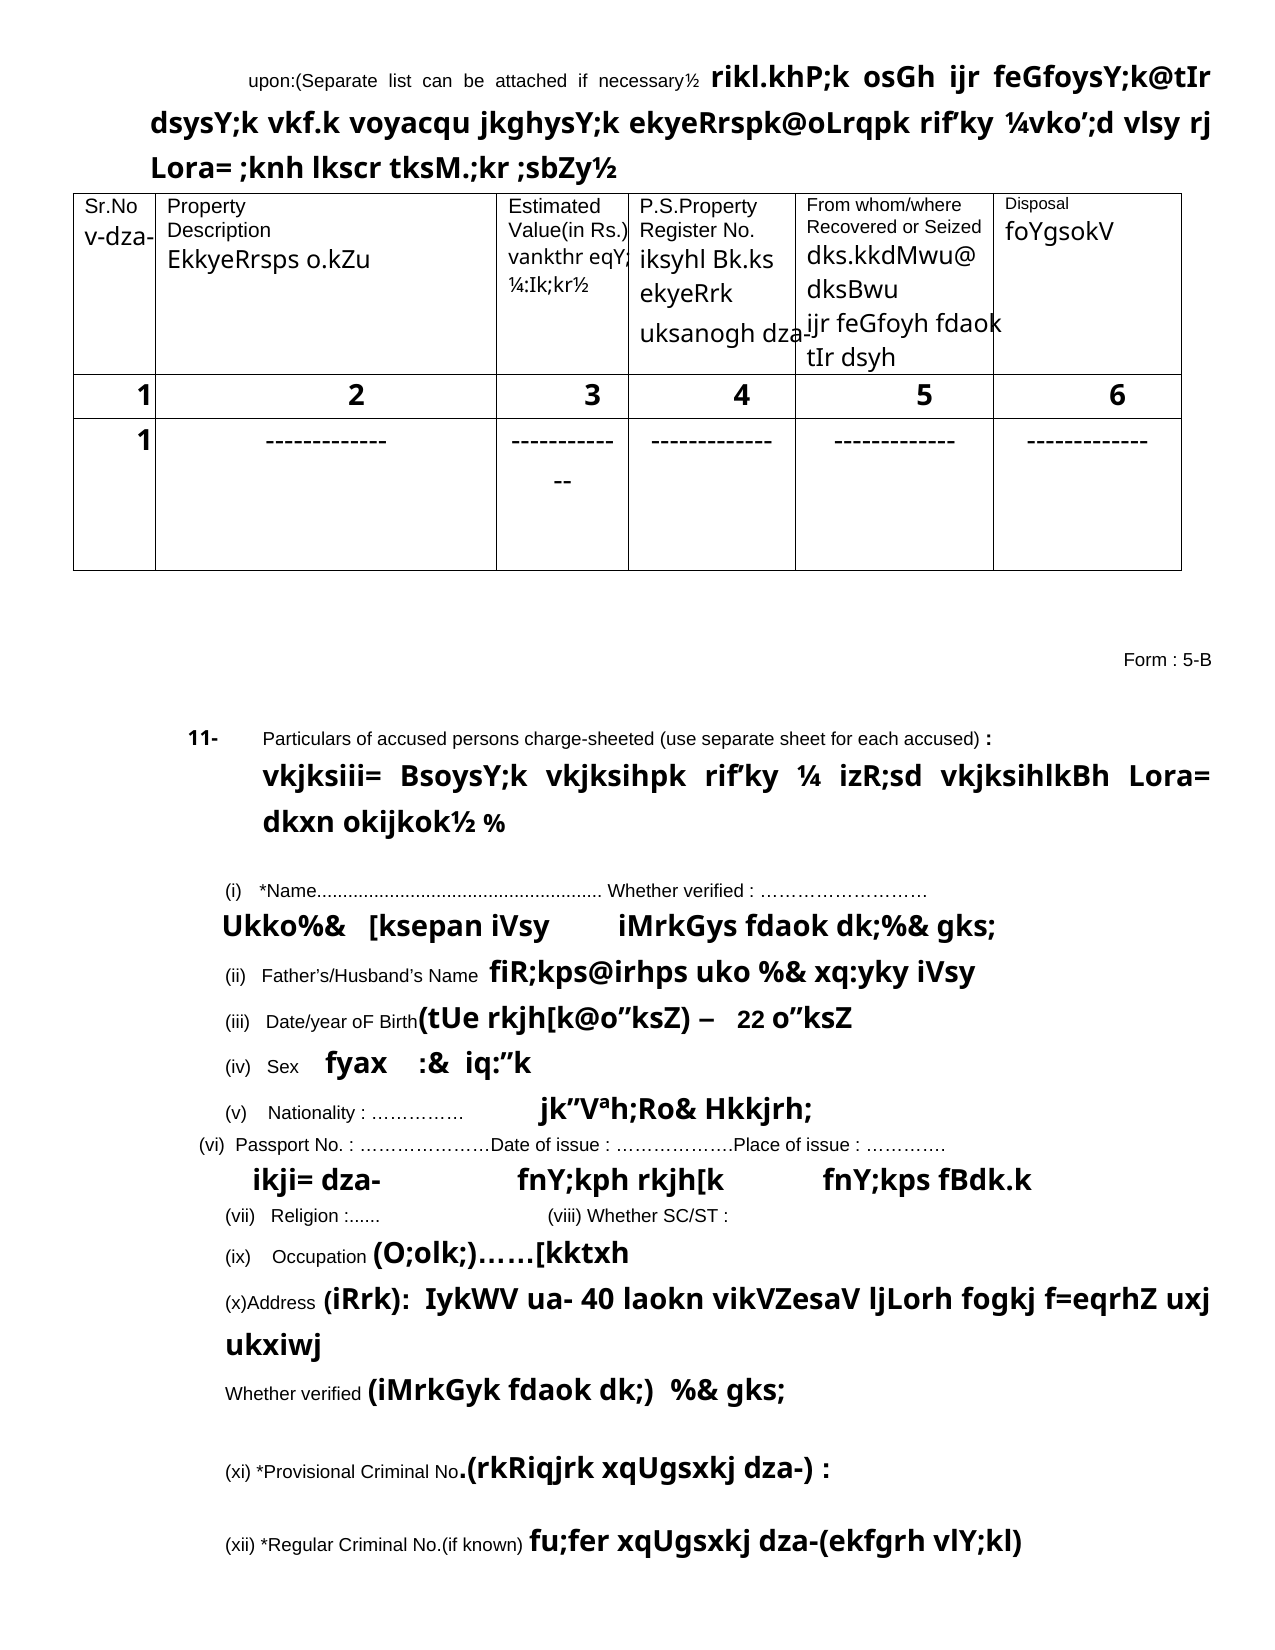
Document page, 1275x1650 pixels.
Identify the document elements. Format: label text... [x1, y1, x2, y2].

table_header Property Description EkkyeRrsps o.kZu [156, 194, 496, 373]
table_cell ------------- [156, 419, 496, 570]
table_cell 1 [74, 419, 155, 570]
table_cell ------------- [796, 419, 993, 570]
text (ix) Occupation (O;olk;)……[kktxh [150, 1233, 1212, 1272]
text (xii) *Regular Criminal No.(if known) fu;fer xqUgsxkj dza-(ekfgrh vlY;kl) [150, 1521, 1212, 1560]
table_cell 1 [74, 375, 155, 418]
text (iv) Sex fyax :& iq:”k (v) Nationality : …………… jk”Vªh;Ro& Hkkjrh; [225, 1043, 1212, 1128]
list Particulars of accused persons charge-sheeted (use separate sheet for each accused) : [187, 723, 1212, 752]
table_cell ------------- [994, 419, 1181, 570]
text (ii) Father’s/Husband’s Name fiR;kps@irhps uko %& xq:yky iVsy [150, 951, 1212, 991]
text (i) *Name....................................................... Whether verified : ……………………… [225, 880, 1212, 902]
text (x)Address (iRrk): IykWV ua- 40 laokn vikVZesaV ljLorh fogkj f=eqrhZ uxj ukxiwj [225, 1278, 1212, 1364]
text Form : 5-B [150, 649, 1212, 670]
table_cell ------------- [497, 419, 628, 570]
table_cell 2 [156, 375, 496, 418]
table_header Disposal foYgsokV [994, 194, 1181, 373]
text (vi) Passport No. : …………………Date of issue : ……………….Place of issue : …………. [150, 1134, 1212, 1155]
table_cell 3 [497, 375, 628, 418]
table_header P.S.Property Register No. iksyhl Bk.ks ekyeRrk uksanogh dza- [629, 194, 795, 373]
text (xi) *Provisional Criminal No.(rkRiqjrk xqUgsxkj dza-) : [150, 1447, 1212, 1487]
table_cell 4 [629, 375, 795, 418]
table_header Sr.No v-dza- [74, 194, 155, 373]
table_header Estimated Value(in Rs.) vankthr eqY; ¼:Ik;kr½ [497, 194, 628, 373]
table_cell ------------- [629, 419, 795, 570]
text vkjksiii= BsoysY;k vkjksihpk rif’ky ¼ izR;sd vkjksihlkBh Lora= dkxn okijkok½ % [262, 756, 1212, 841]
table_cell 6 [994, 375, 1181, 418]
table_header From whom/where Recovered or Seized dks.kkdMwu@ dksBwu ijr feGfoyh fdaok tIr dsyh [796, 194, 993, 373]
text upon:(Separate list can be attached if necessary½ rikl.khP;k osGh ijr feGfoysY;k@tIr dsysY;k vkf.k voyacqu jkghysY;k ekyeRrspk@oLrqpk rif’ky ¼vko’;d vlsy rj Lora= ;knh lkscr tksM.;kr ;sbZy½ [150, 56, 1212, 187]
text Ukko%& [ksepan iVsy iMrkGys fdaok dk;%& gks; [150, 906, 1212, 945]
text ikji= dza- fnY;kph rkjh[k fnY;kps fBdk.k [150, 1159, 1212, 1199]
text Whether verified (iMrkGyk fdaok dk;) %& gks; [225, 1369, 1212, 1409]
text (vii) Religion :...... (viii) Whether SC/ST : [150, 1205, 1212, 1227]
text (iii) Date/year oF Birth(tUe rkjh[k@o”ksZ) – 22 o”ksZ [225, 997, 1212, 1037]
table_cell 5 [796, 375, 993, 418]
